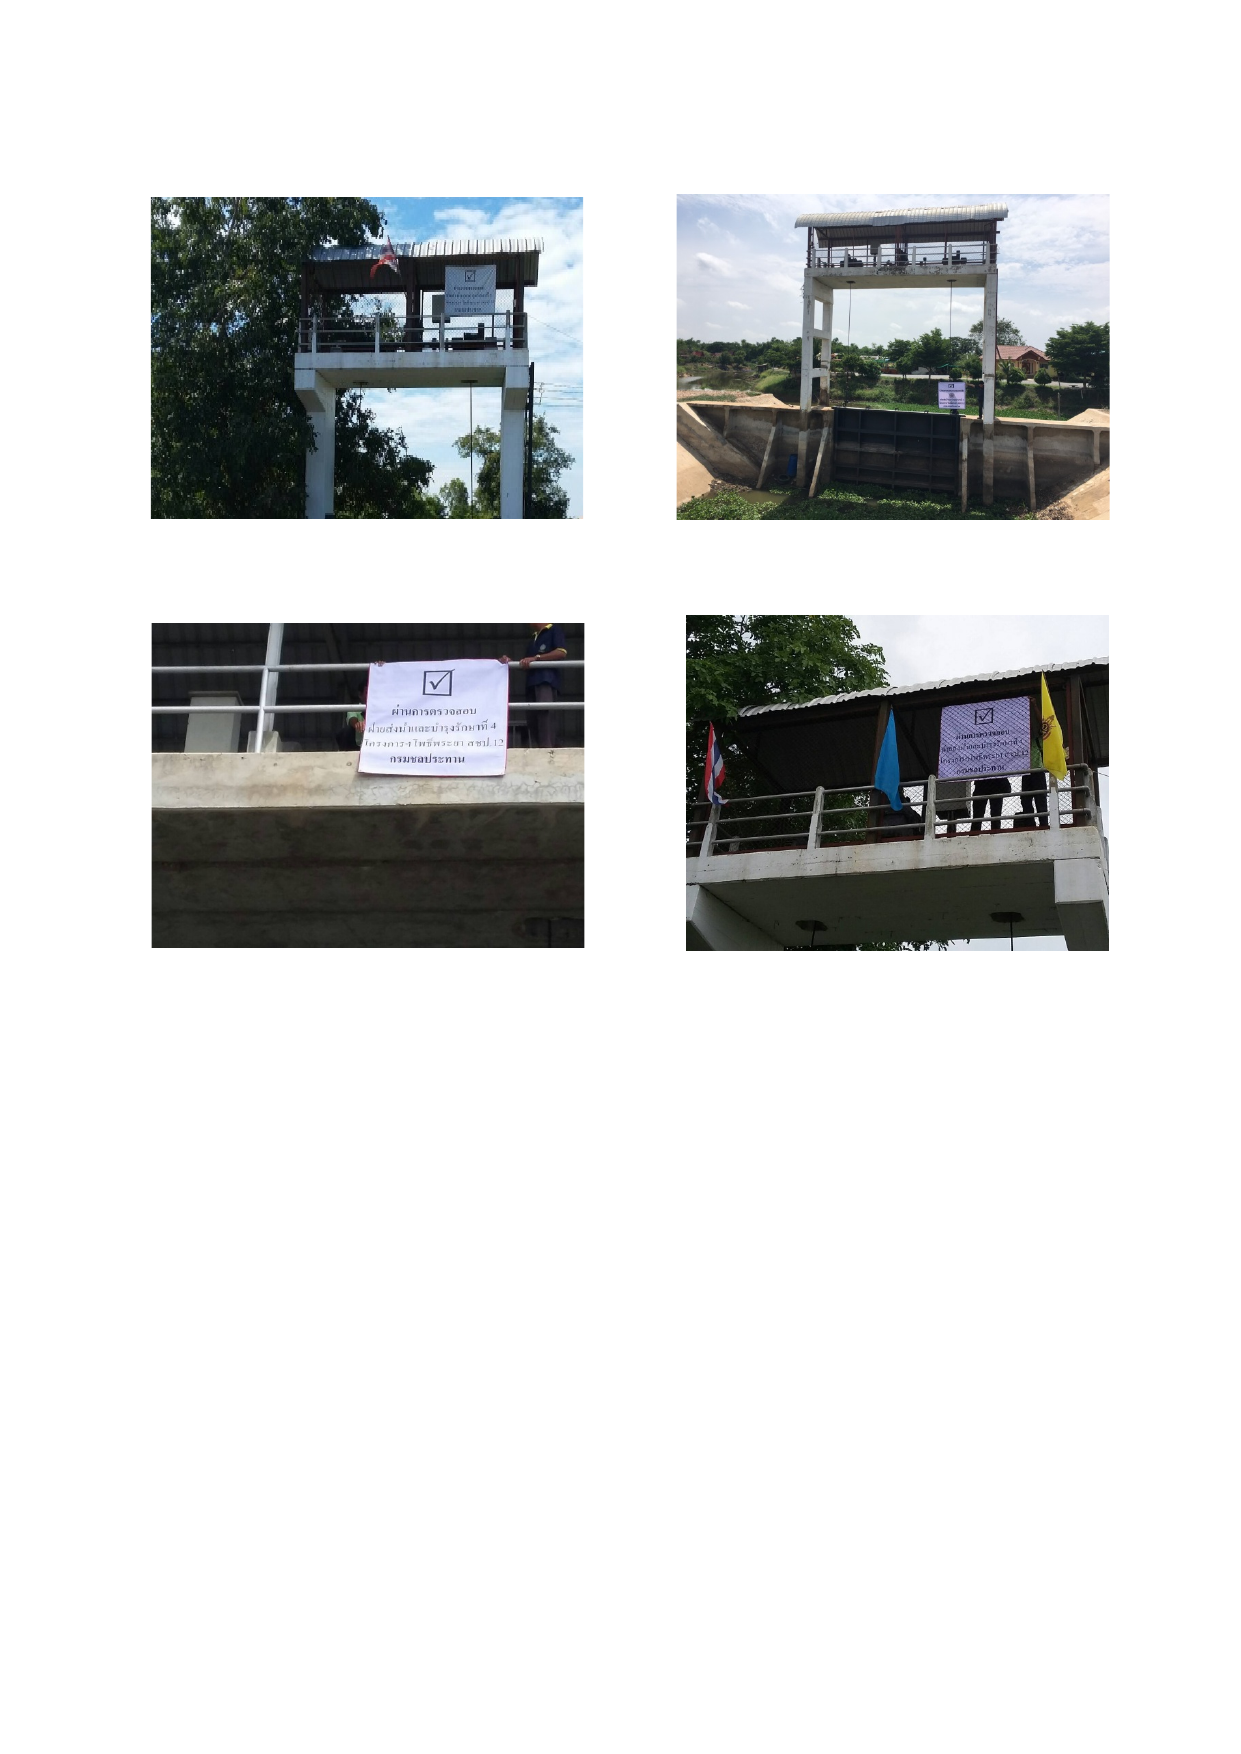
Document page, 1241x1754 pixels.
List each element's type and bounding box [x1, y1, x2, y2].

picture [676, 194, 1110, 520]
picture [686, 615, 1109, 951]
picture [151, 623, 585, 948]
picture [150, 197, 584, 519]
